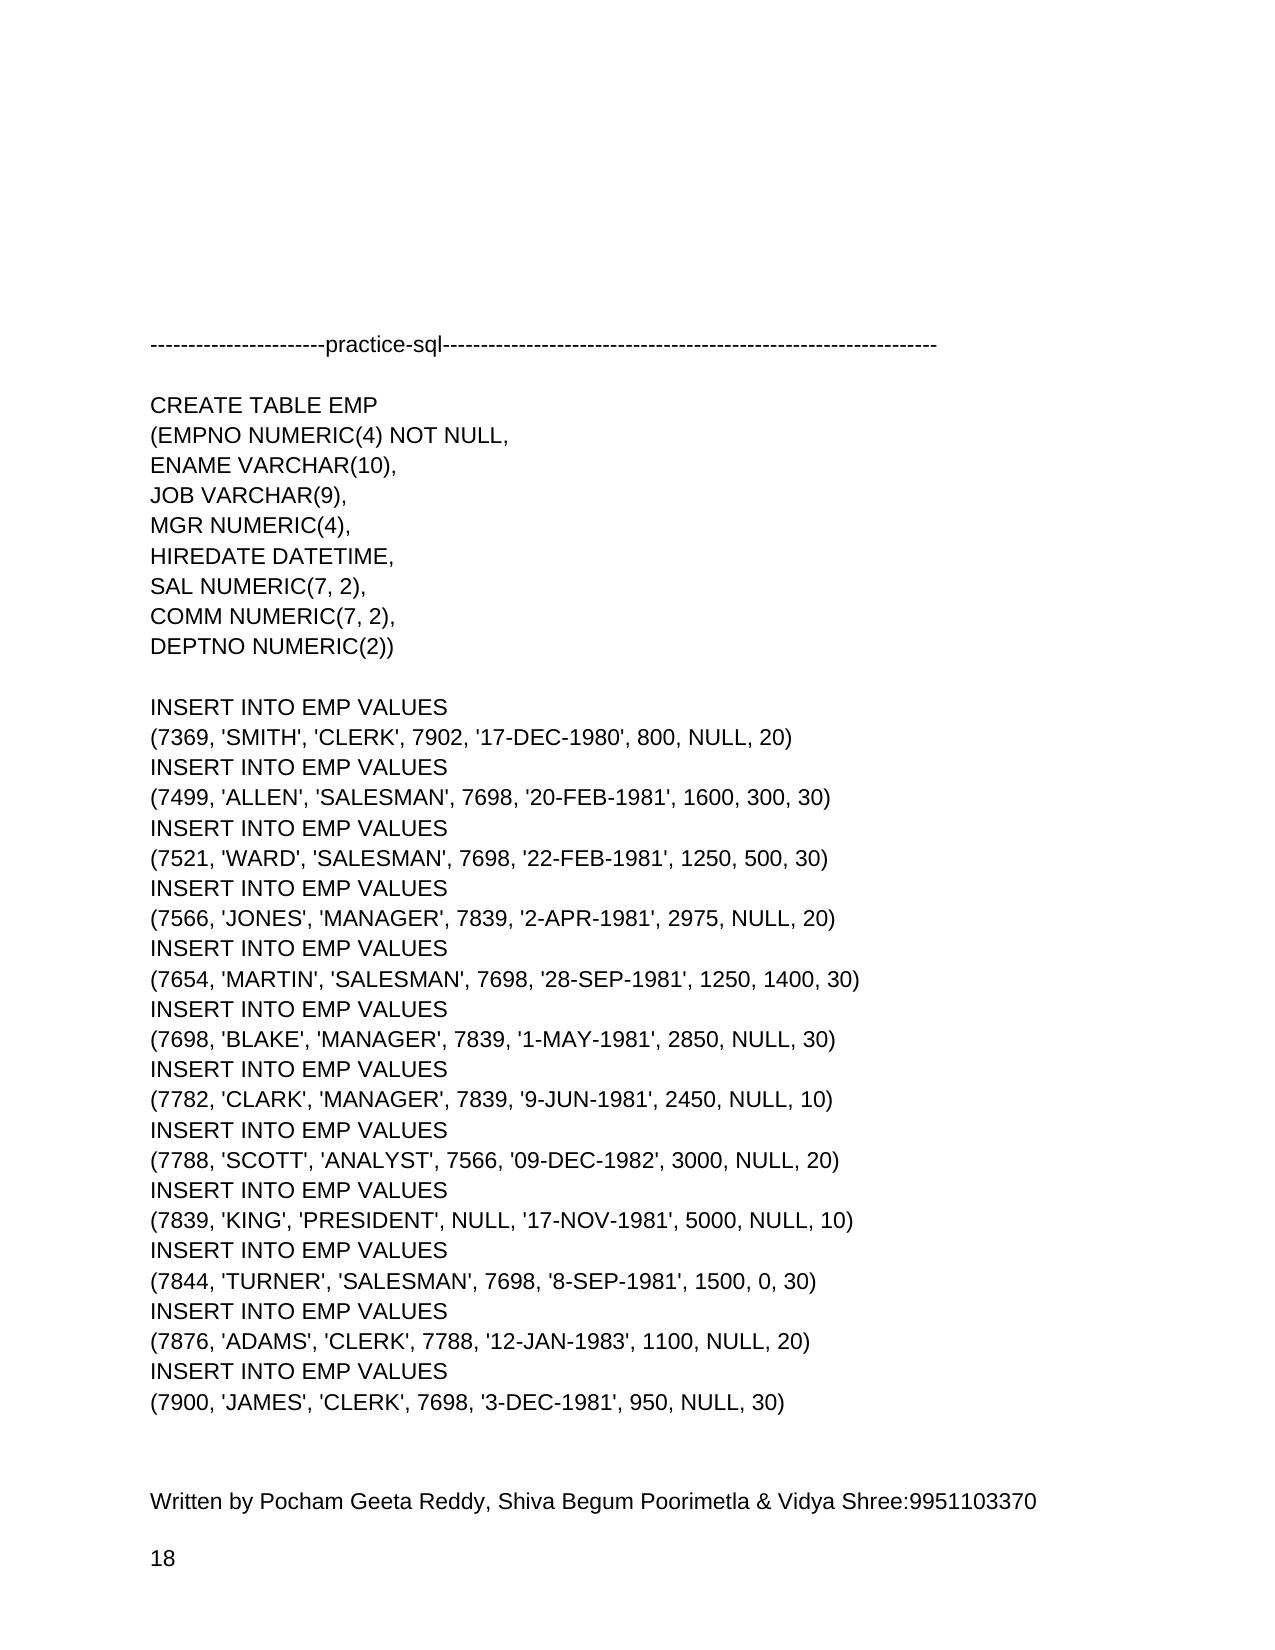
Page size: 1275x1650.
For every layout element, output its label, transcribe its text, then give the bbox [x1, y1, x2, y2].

text INSERT INTO EMP VALUES [150, 996, 1125, 1022]
text (7566, 'JONES', 'MANAGER', 7839, '2-APR-1981', 2975, NULL, 20) [150, 905, 1125, 932]
text INSERT INTO EMP VALUES [150, 814, 1125, 841]
text INSERT INTO EMP VALUES [150, 694, 1125, 720]
text (7844, 'TURNER', 'SALESMAN', 7698, '8-SEP-1981', 1500, 0, 30) [150, 1268, 1125, 1294]
text (7876, 'ADAMS', 'CLERK', 7788, '12-JAN-1983', 1100, NULL, 20) [150, 1328, 1125, 1354]
text INSERT INTO EMP VALUES [150, 935, 1125, 962]
text (7369, 'SMITH', 'CLERK', 7902, '17-DEC-1980', 800, NULL, 20) [150, 724, 1125, 750]
text (EMPNO NUMERIC(4) NOT NULL, [150, 422, 1125, 448]
text -----------------------practice-sql----------------------------------------------------------------- [150, 331, 1125, 358]
text MGR NUMERIC(4), [150, 512, 1125, 539]
text (7698, 'BLAKE', 'MANAGER', 7839, '1-MAY-1981', 2850, NULL, 30) [150, 1026, 1125, 1052]
text (7900, 'JAMES', 'CLERK', 7698, '3-DEC-1981', 950, NULL, 30) [150, 1388, 1125, 1415]
text ENAME VARCHAR(10), [150, 452, 1125, 478]
text (7521, 'WARD', 'SALESMAN', 7698, '22-FEB-1981', 1250, 500, 30) [150, 845, 1125, 871]
text JOB VARCHAR(9), [150, 482, 1125, 509]
text HIREDATE DATETIME, [150, 543, 1125, 569]
text INSERT INTO EMP VALUES [150, 1117, 1125, 1143]
text INSERT INTO EMP VALUES [150, 1298, 1125, 1324]
text INSERT INTO EMP VALUES [150, 875, 1125, 901]
text INSERT INTO EMP VALUES [150, 1177, 1125, 1203]
text (7654, 'MARTIN', 'SALESMAN', 7698, '28-SEP-1981', 1250, 1400, 30) [150, 966, 1125, 992]
text INSERT INTO EMP VALUES [150, 1237, 1125, 1264]
text (7782, 'CLARK', 'MANAGER', 7839, '9-JUN-1981', 2450, NULL, 10) [150, 1086, 1125, 1113]
text (7499, 'ALLEN', 'SALESMAN', 7698, '20-FEB-1981', 1600, 300, 30) [150, 784, 1125, 811]
text DEPTNO NUMERIC(2)) [150, 633, 1125, 660]
text CREATE TABLE EMP [150, 392, 1125, 418]
text INSERT INTO EMP VALUES [150, 754, 1125, 781]
text (7788, 'SCOTT', 'ANALYST', 7566, '09-DEC-1982', 3000, NULL, 20) [150, 1147, 1125, 1173]
text SAL NUMERIC(7, 2), [150, 573, 1125, 599]
text INSERT INTO EMP VALUES [150, 1358, 1125, 1385]
text COMM NUMERIC(7, 2), [150, 603, 1125, 629]
text INSERT INTO EMP VALUES [150, 1056, 1125, 1083]
text (7839, 'KING', 'PRESIDENT', NULL, '17-NOV-1981', 5000, NULL, 10) [150, 1207, 1125, 1234]
